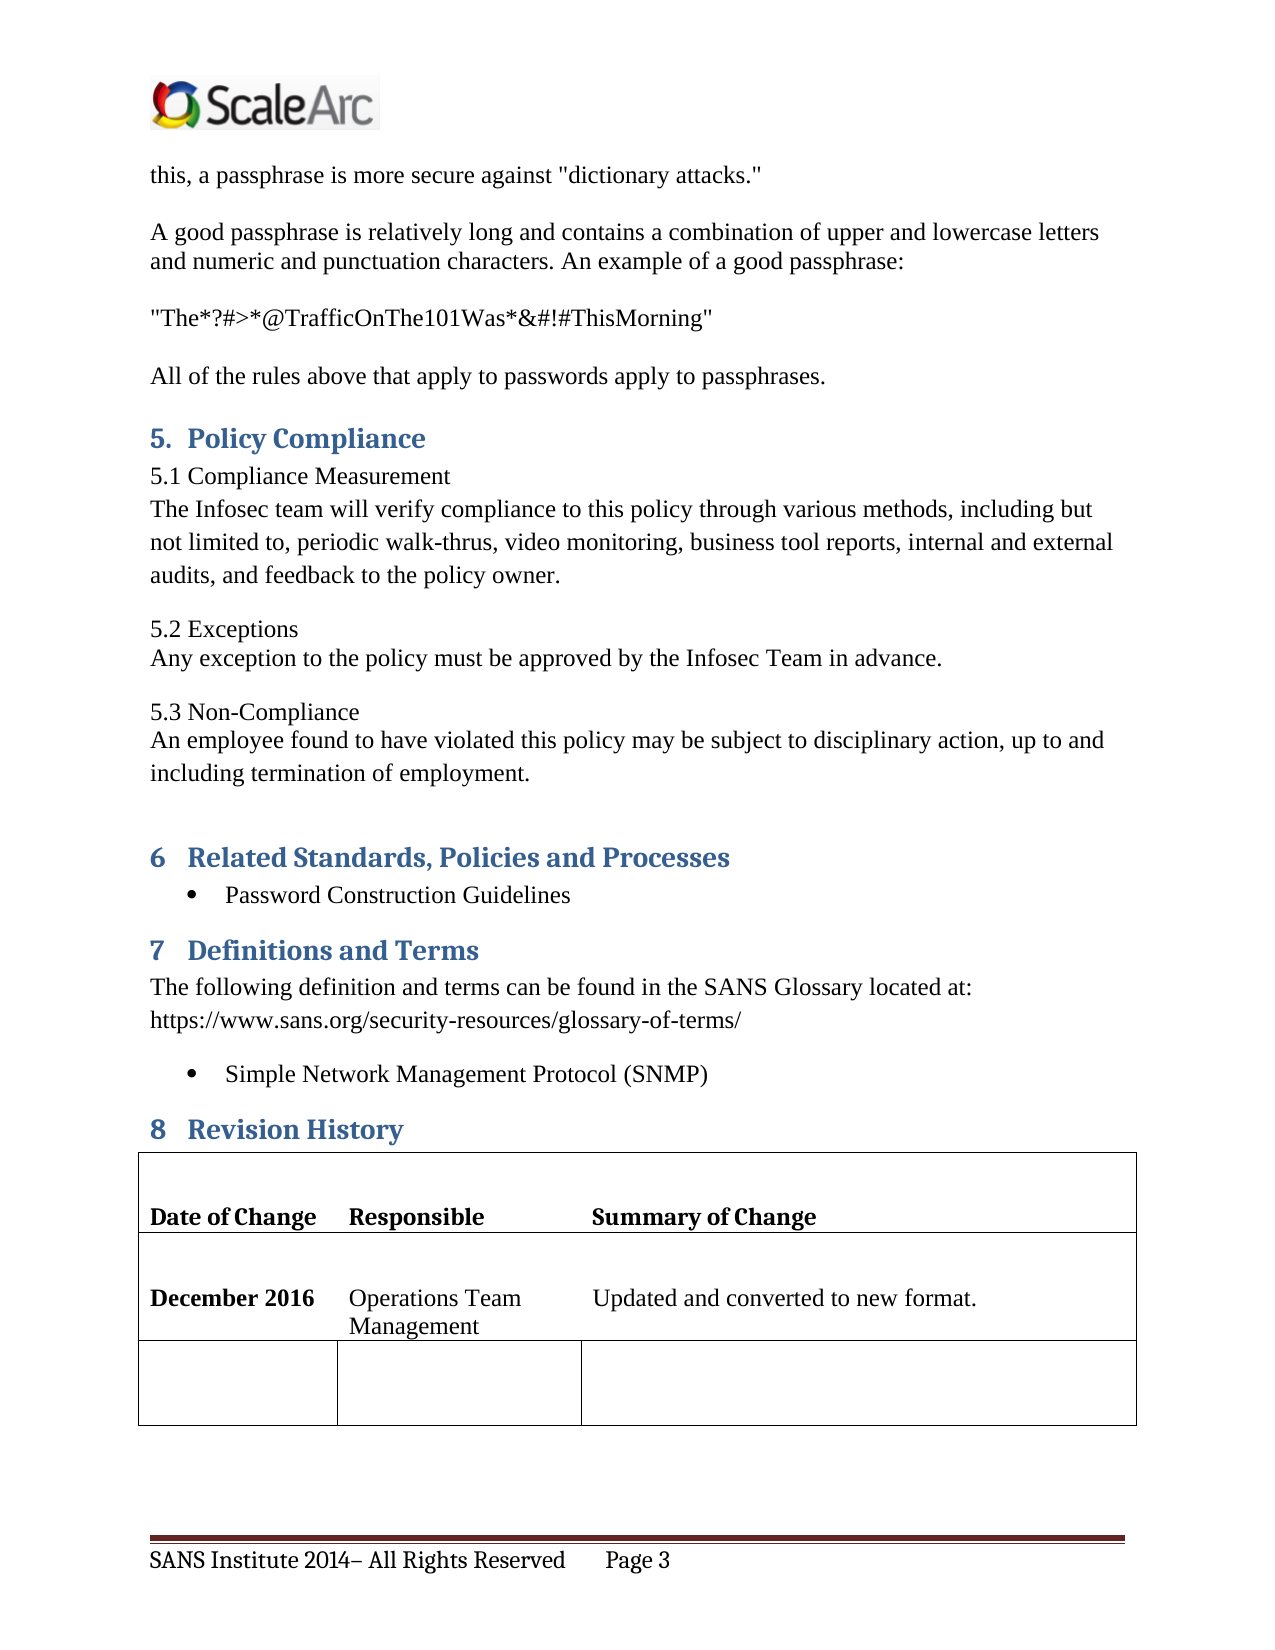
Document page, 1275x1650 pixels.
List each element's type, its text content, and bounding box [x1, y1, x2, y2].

table_header Date of Change [139, 1153, 337, 1232]
text A good passphrase is relatively long and contains a combination of upper and lowercase letters and numeric and punctuation characters. An example of a good passphrase: [150, 217, 1125, 275]
list An employee found to have violated this policy may be subject to disciplinary action, up to and including termination of employment. [150, 726, 1125, 787]
list Any exception to the policy must be approved by the Infosec Team in advance. [150, 643, 1125, 672]
subtitle Exceptions [150, 614, 1125, 643]
subtitle Policy Compliance [150, 423, 1125, 456]
picture [150, 75, 381, 131]
list Simple Network Management Protocol (SNMP) [187, 1059, 1125, 1088]
subtitle Definitions and Terms [150, 934, 1125, 967]
text The following definition and terms can be found in the SANS Glossary located at: [150, 972, 1125, 1001]
list The Infosec team will verify compliance to this policy through various methods, including but not limited to, periodic walk-thrus, video monitoring, business tool reports, internal and external audits, and feedback to the policy owner. [150, 494, 1125, 589]
text https://www.sans.org/security-resources/glossary-of-terms/ [150, 1006, 1125, 1034]
table_cell [139, 1341, 337, 1425]
table_header Summary of Change [581, 1153, 1136, 1232]
subtitle Non-Compliance [150, 697, 1125, 726]
table_cell Operations Team Management [338, 1233, 581, 1340]
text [150, 160, 1125, 188]
list Compliance Measurement [150, 461, 1125, 490]
subtitle Revision History [150, 1113, 1125, 1147]
text All of the rules above that apply to passwords apply to passphrases. [150, 361, 1125, 390]
text "The*?#>*@TrafficOnThe101Was*&#!#ThisMorning" [150, 303, 1125, 332]
table_cell [582, 1341, 1136, 1425]
table_header Responsible [338, 1153, 581, 1232]
subtitle Related Standards, Policies and Processes [150, 842, 1125, 875]
table_cell Updated and converted to new format. [581, 1233, 1136, 1340]
table_cell December 2016 [139, 1233, 337, 1340]
list Password Construction Guidelines [187, 880, 1125, 909]
table_cell [338, 1341, 581, 1425]
